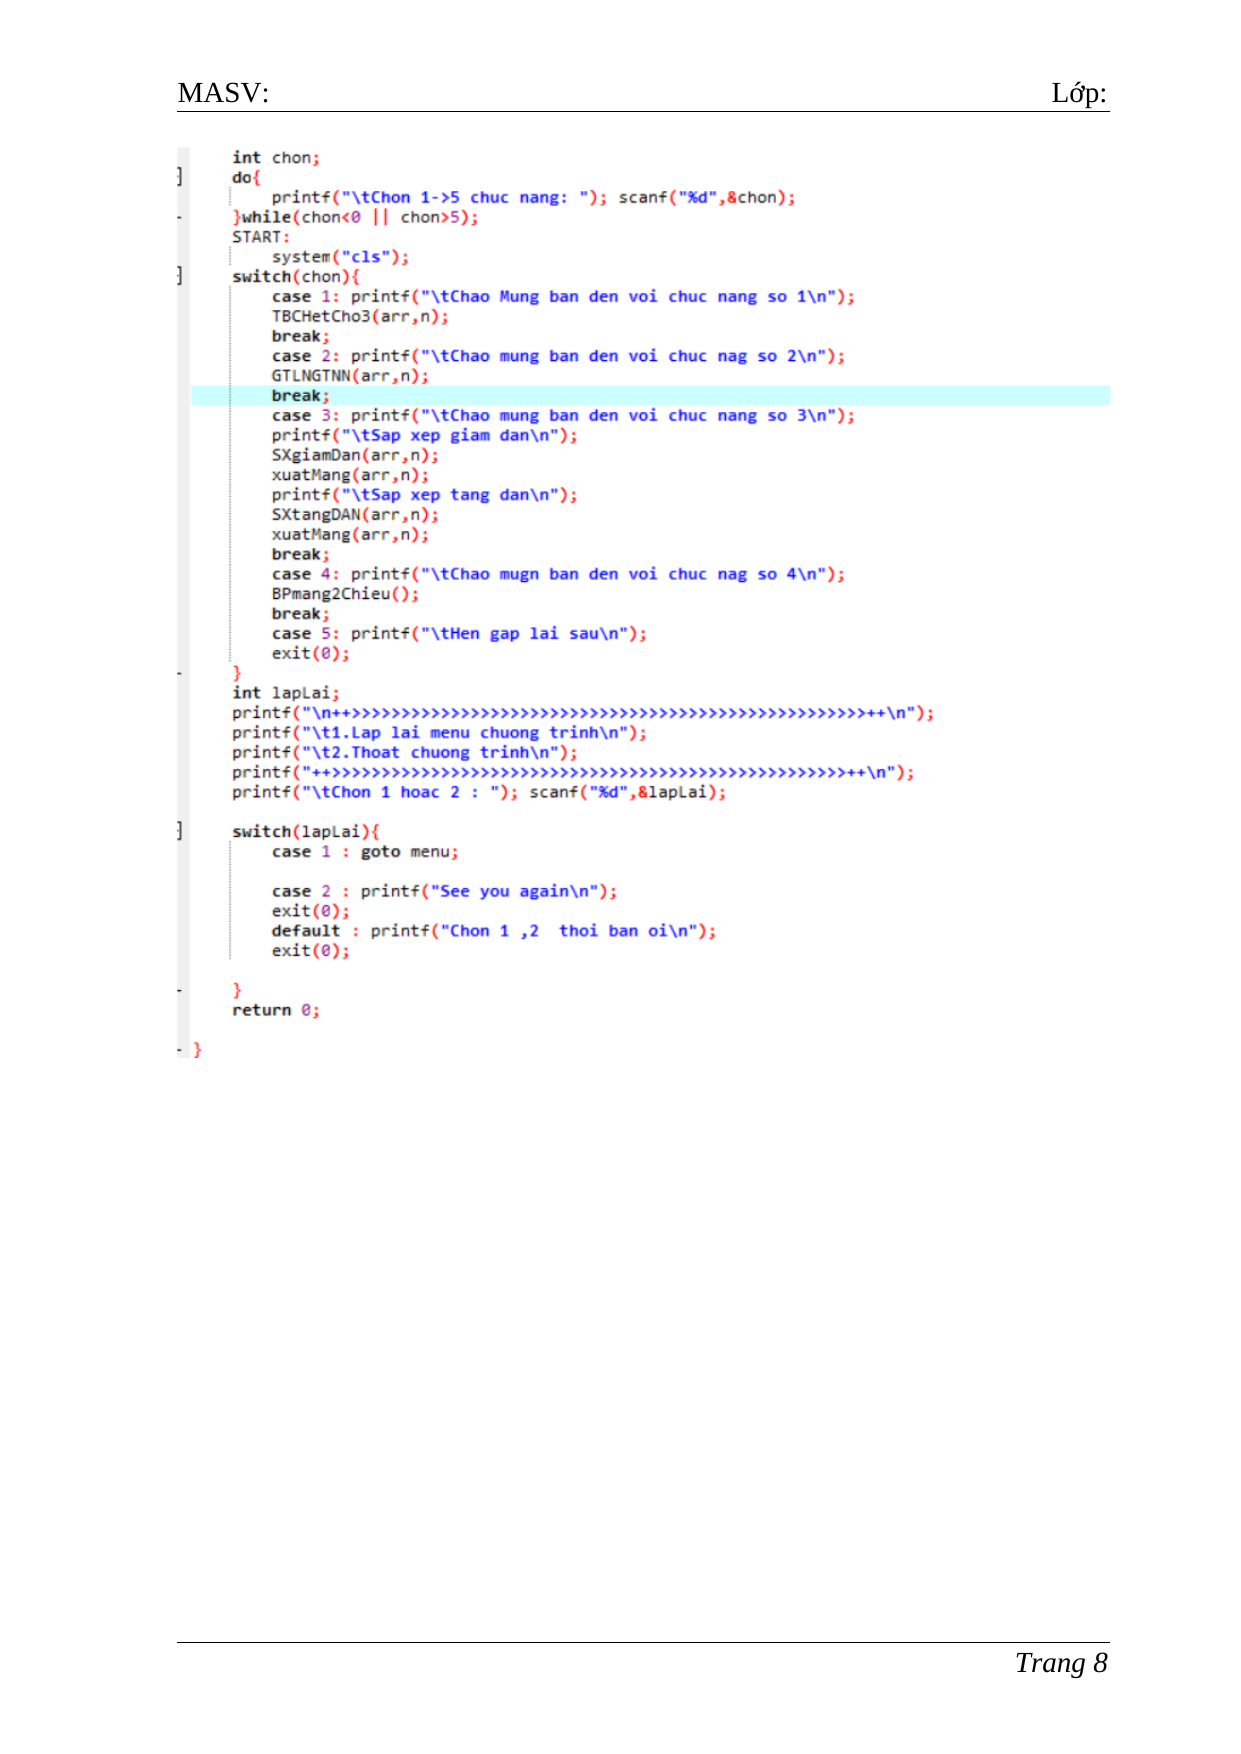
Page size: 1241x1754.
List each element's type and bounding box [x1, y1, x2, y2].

picture [177, 147, 1111, 1058]
